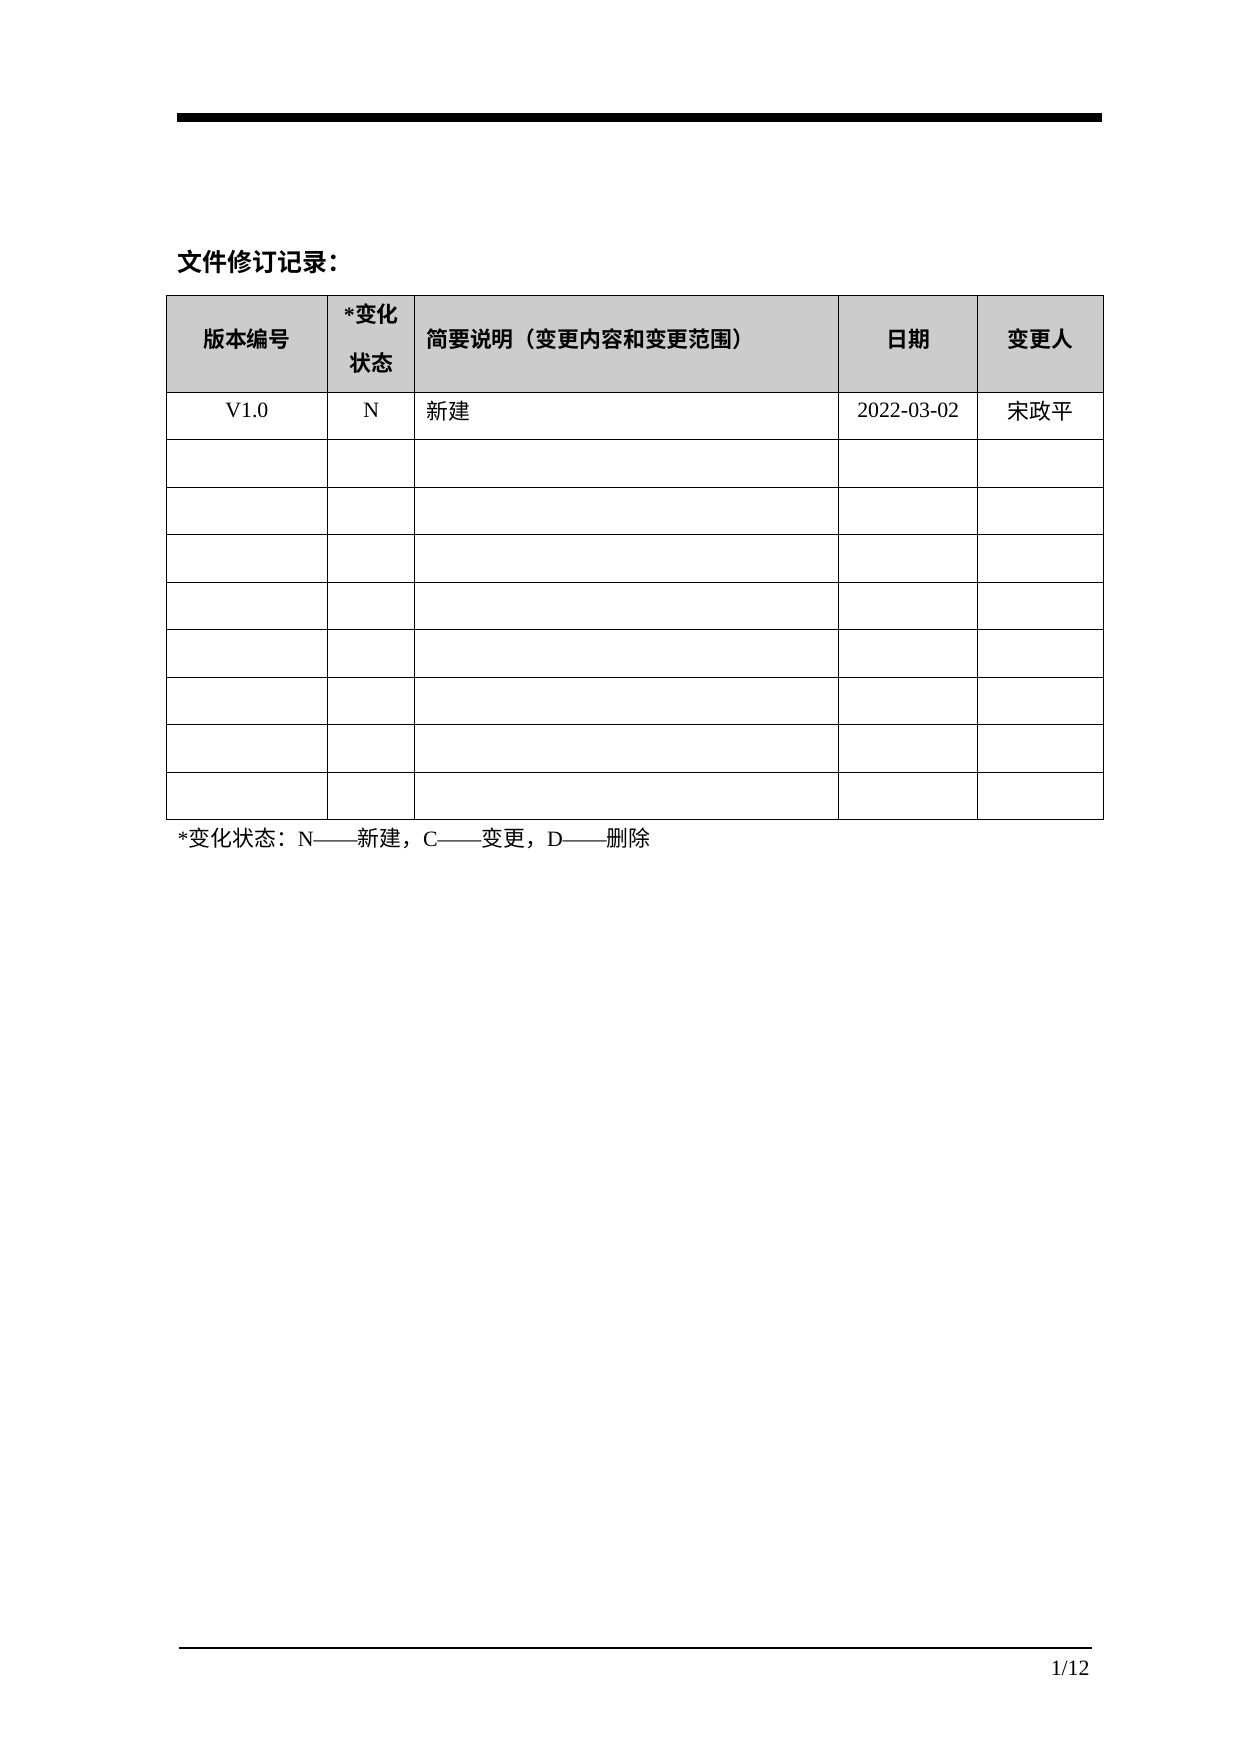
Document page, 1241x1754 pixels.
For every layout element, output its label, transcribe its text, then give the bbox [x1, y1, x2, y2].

table_cell [167, 773, 327, 819]
table_cell [839, 583, 977, 629]
table_cell [167, 630, 327, 677]
table_cell [167, 488, 327, 534]
table_cell [839, 725, 977, 772]
table_cell [839, 535, 977, 582]
table_cell [167, 678, 327, 724]
table_cell [415, 630, 838, 677]
table_cell [978, 678, 1103, 724]
table_cell [167, 725, 327, 772]
table_cell [167, 583, 327, 629]
table_cell 新建 [415, 393, 838, 439]
table_cell [839, 678, 977, 724]
table_cell [167, 440, 327, 487]
table_cell [415, 440, 838, 487]
table_cell [978, 725, 1103, 772]
table_cell [415, 535, 838, 582]
table_header 日期 [839, 296, 977, 392]
table_cell [328, 630, 414, 677]
table_cell [839, 630, 977, 677]
table_cell [415, 583, 838, 629]
table_cell [978, 440, 1103, 487]
table_cell [978, 535, 1103, 582]
table_cell [978, 630, 1103, 677]
table_cell [839, 773, 977, 819]
table_cell [328, 678, 414, 724]
table_header 简要说明（变更内容和变更范围） [415, 296, 838, 392]
table_cell [167, 535, 327, 582]
table_cell [328, 773, 414, 819]
table_cell [839, 488, 977, 534]
table_cell N [328, 393, 414, 439]
table_cell [415, 488, 838, 534]
table_cell [839, 440, 977, 487]
table_cell [415, 678, 838, 724]
text 文件修订记录： [177, 227, 1092, 294]
table_cell [415, 773, 838, 819]
table_cell V1.0 [167, 393, 327, 439]
text *变化状态：N——新建，C——变更，D——删除 [177, 820, 1092, 854]
table_header *变化 状态 [328, 296, 414, 392]
table_cell [415, 725, 838, 772]
table_cell [978, 488, 1103, 534]
table_cell [328, 535, 414, 582]
table_cell [328, 583, 414, 629]
table_header 变更人 [978, 296, 1103, 392]
table_header 版本编号 [167, 296, 327, 392]
table_cell [978, 583, 1103, 629]
table_cell [328, 725, 414, 772]
table_cell 2022-03-02 [839, 393, 977, 439]
table_cell [328, 488, 414, 534]
table_cell 宋政平 [978, 393, 1103, 439]
table_cell [328, 440, 414, 487]
table_cell [978, 773, 1103, 819]
